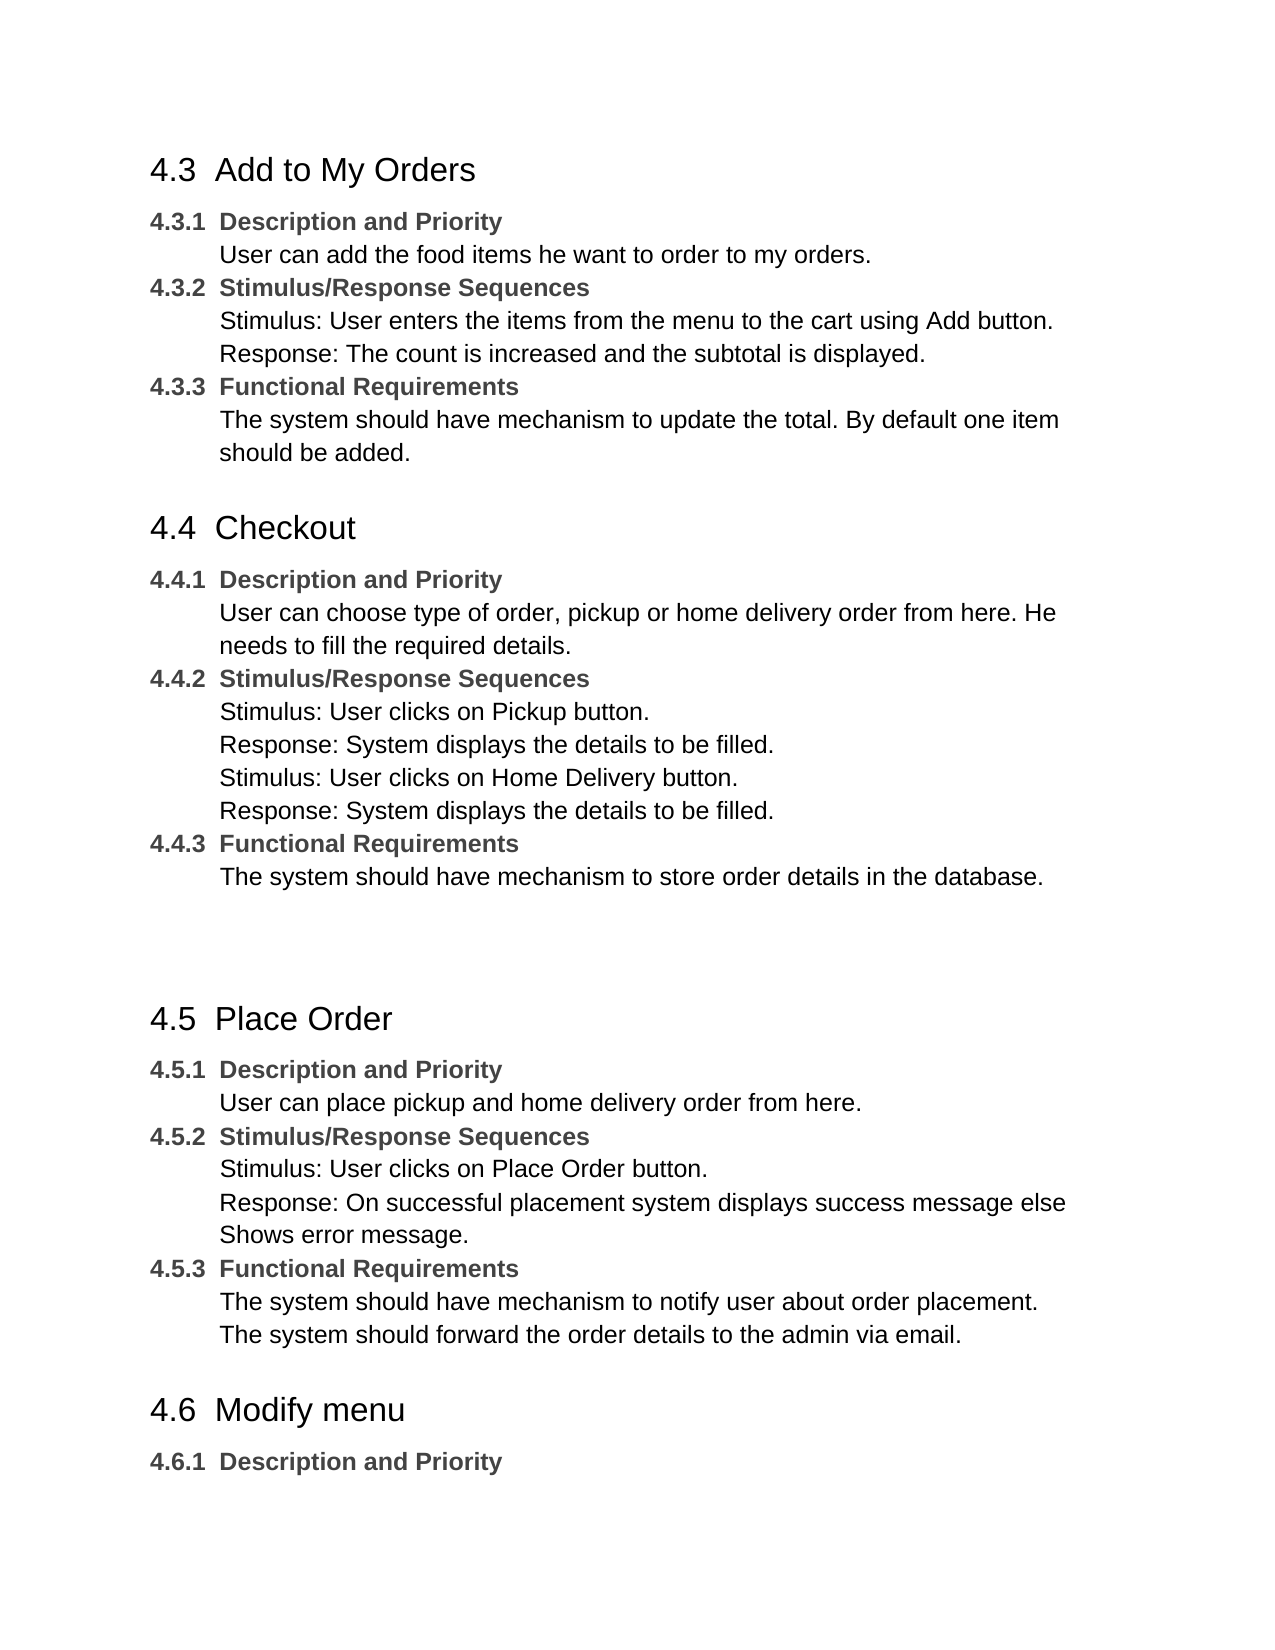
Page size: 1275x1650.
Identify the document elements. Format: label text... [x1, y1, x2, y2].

text The system should have mechanism to store order details in the database. [150, 862, 1125, 891]
subtitle 4.3 Add to My Orders [150, 150, 1125, 188]
text Stimulus: User clicks on Pickup button. [150, 697, 1125, 726]
text The system should have mechanism to notify user about order placement. [150, 1287, 1125, 1315]
text Response: The count is increased and the subtotal is displayed. [150, 339, 1125, 367]
text 4.3.3 Functional Requirements [150, 372, 1125, 401]
text Response: System displays the details to be filled. [150, 796, 1125, 825]
text 4.4.3 Functional Requirements [150, 829, 1125, 858]
subtitle 4.6 Modify menu [150, 1390, 1125, 1428]
text 4.5.1 Description and Priority [150, 1055, 1125, 1084]
text 4.6.1 Description and Priority [150, 1447, 1125, 1476]
text The system should have mechanism to update the total. By default one item [150, 405, 1125, 433]
text Stimulus: User enters the items from the menu to the cart using Add button. [150, 306, 1125, 334]
text 4.3.2 Stimulus/Response Sequences [150, 273, 1125, 301]
subtitle 4.5 Place Order [150, 999, 1125, 1037]
subtitle 4.4 Checkout [150, 508, 1125, 547]
text The system should forward the order details to the admin via email. [150, 1319, 1125, 1348]
text User can choose type of order, pickup or home delivery order from here. He [150, 598, 1125, 627]
text needs to fill the required details. [150, 631, 1125, 660]
text 4.5.3 Functional Requirements [150, 1253, 1125, 1282]
text Stimulus: User clicks on Place Order button. [150, 1154, 1125, 1183]
text 4.5.2 Stimulus/Response Sequences [150, 1121, 1125, 1150]
text 4.3.1 Description and Priority [150, 207, 1125, 235]
text 4.4.1 Description and Priority [150, 565, 1125, 594]
text Shows error message. [150, 1221, 1125, 1249]
text User can add the food items he want to order to my orders. [150, 240, 1125, 268]
text Response: On successful placement system displays success message else [150, 1187, 1125, 1216]
text should be added. [150, 438, 1125, 467]
text Stimulus: User clicks on Home Delivery button. [150, 763, 1125, 792]
text User can place pickup and home delivery order from here. [150, 1088, 1125, 1117]
text 4.4.2 Stimulus/Response Sequences [150, 664, 1125, 693]
text Response: System displays the details to be filled. [150, 730, 1125, 759]
